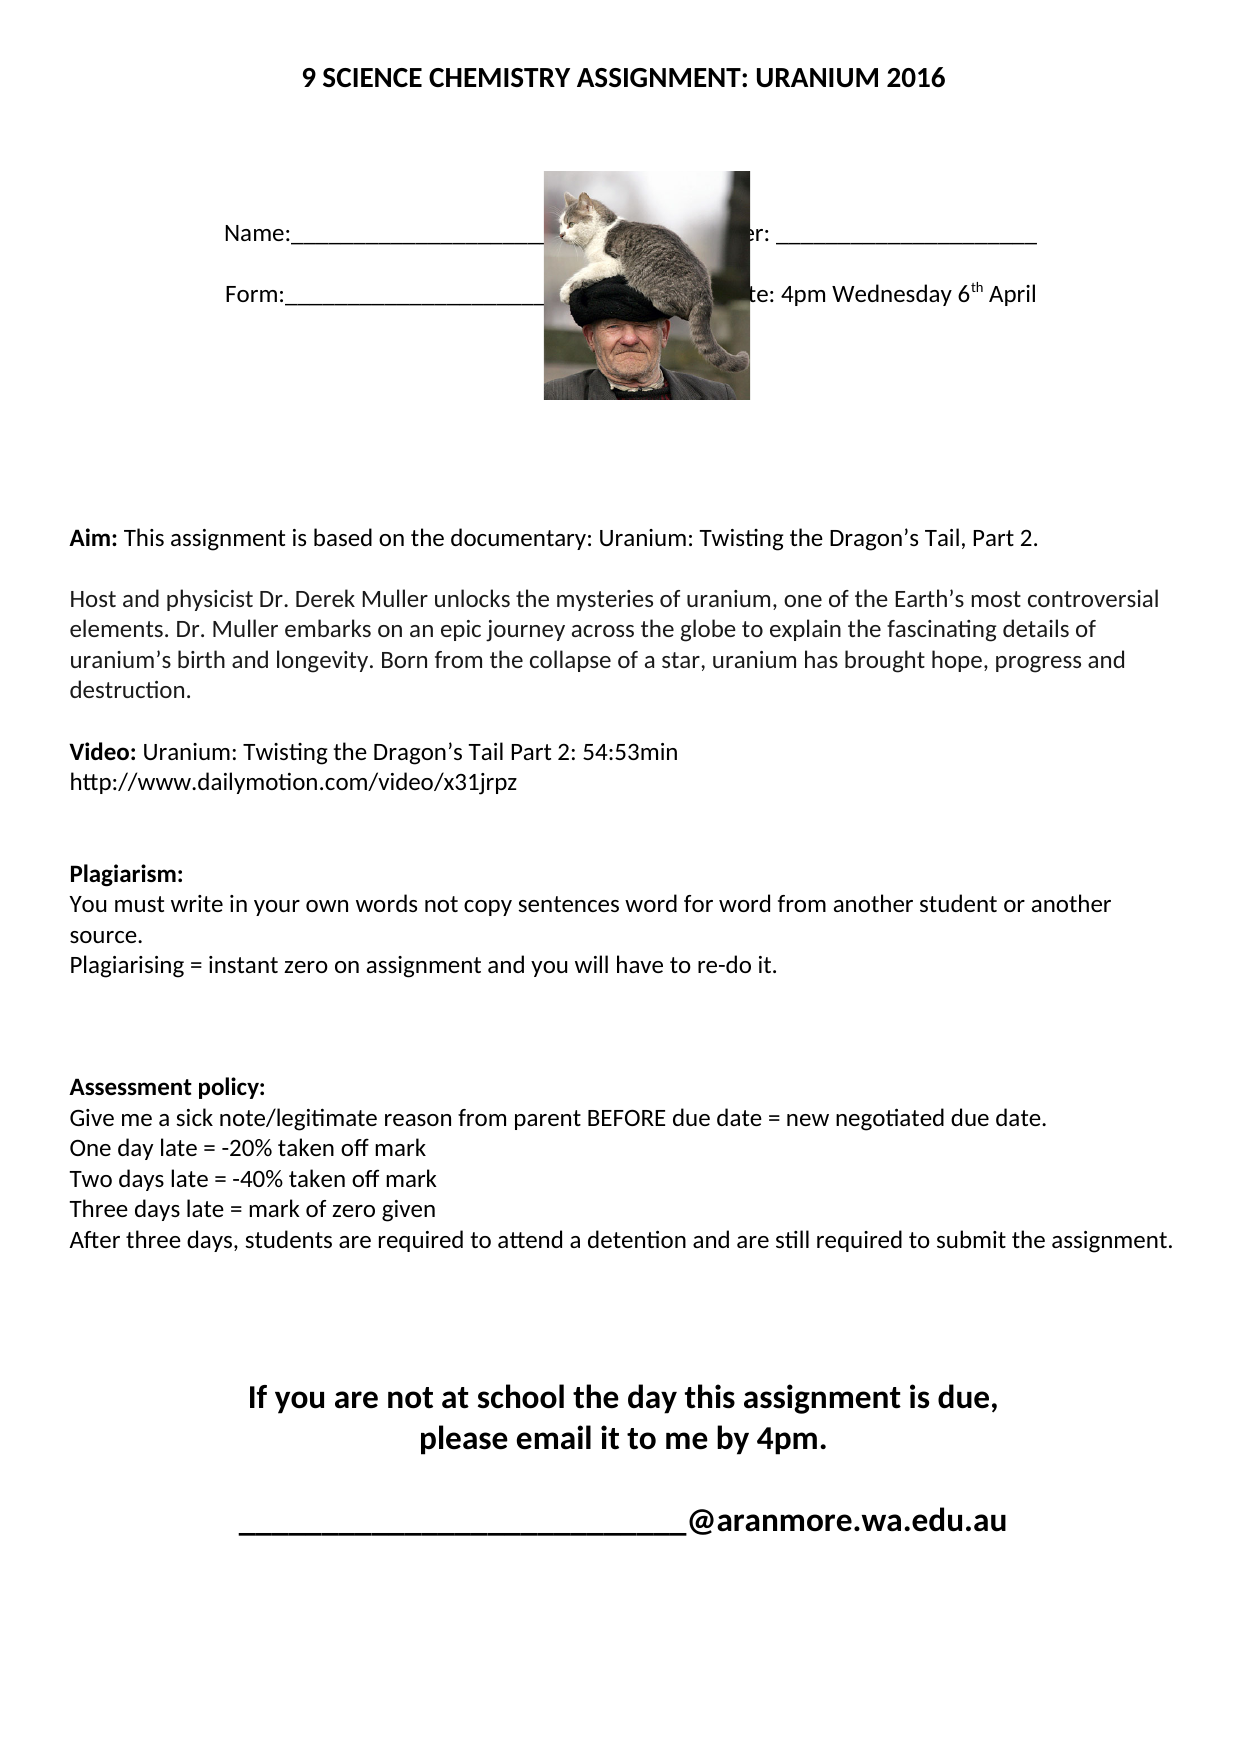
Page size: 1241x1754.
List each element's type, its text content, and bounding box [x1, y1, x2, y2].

picture [543, 171, 750, 400]
text Video: Uranium: Twisting the Dragon’s Tail Part 2: 54:53min [69, 736, 1192, 766]
text Name:__________________________ Teacher: _____________________ [750, 217, 1192, 247]
text Give me a sick note/legitimate reason from parent BEFORE due date = new negotiated due date. [69, 1102, 1177, 1132]
text Three days late = mark of zero given [69, 1193, 1177, 1224]
text Assessment policy: [69, 1071, 1177, 1102]
text After three days, students are required to attend a detention and are still required to submit the assignment. [69, 1224, 1177, 1254]
text You must write in your own words not copy sentences word for word from another student or another source. [69, 888, 1177, 949]
text please email it to me by 4pm. [69, 1417, 1177, 1458]
text Name:__________________________ Teacher: _____________________ [69, 217, 543, 247]
text Host and physicist Dr. Derek Muller unlocks the mysteries of uranium, one of the Earth’s most controversial elements. Dr. Muller embarks on an epic journey across the globe to explain the fascinating details of uranium’s birth and longevity. Born from the collapse of a star, uranium has brought hope, progress and destruction. [69, 583, 1192, 705]
text Two days late = -40% taken off mark [69, 1163, 1177, 1193]
text Form:__________________________ Due date: 4pm Wednesday 6th April [69, 278, 543, 308]
text Plagiarising = instant zero on assignment and you will have to re-do it. [69, 949, 1177, 980]
text Form:__________________________ Due date: 4pm Wednesday 6th April [750, 278, 1192, 308]
text http://www.dailymotion.com/video/x31jrpz [69, 766, 1192, 797]
text Aim: This assignment is based on the documentary: Uranium: Twisting the Dragon’s Tail, Part 2. [69, 522, 1192, 552]
text ___________________________@aranmore.wa.edu.au [69, 1499, 1177, 1539]
text If you are not at school the day this assignment is due, [69, 1377, 1177, 1417]
text 9 SCIENCE CHEMISTRY ASSIGNMENT: URANIUM 2016 [54, 59, 1192, 95]
text Plagiarism: [69, 858, 1192, 888]
text One day late = -20% taken off mark [69, 1132, 1177, 1163]
